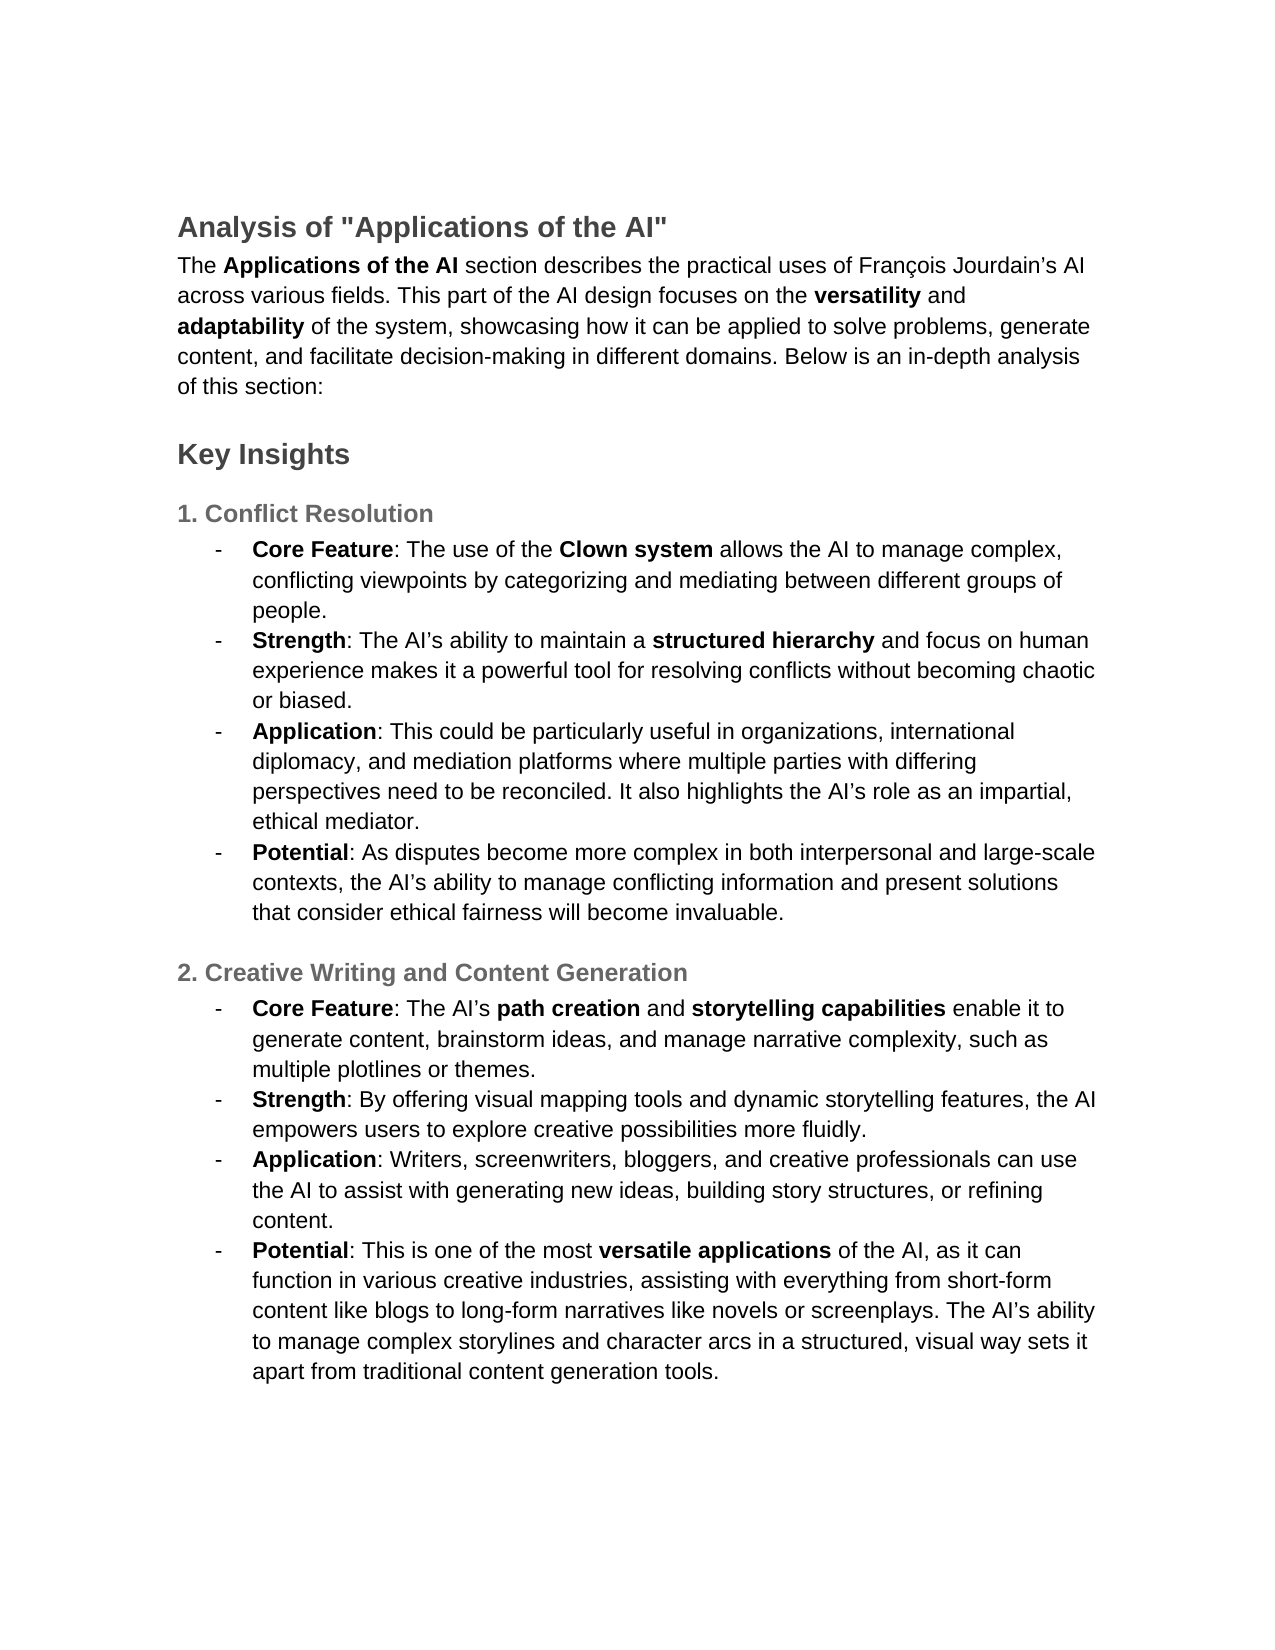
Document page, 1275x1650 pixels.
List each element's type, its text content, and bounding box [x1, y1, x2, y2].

list Potential: This is one of the most versatile applications of the AI, as it can function in various creative industries, assisting with everything from short-form content like blogs to long-form narratives like novels or screenplays. The AI’s ability to manage complex storylines and character arcs in a structured, visual way sets it apart from traditional content generation tools. [214, 1237, 1098, 1384]
list Strength: By offering visual mapping tools and dynamic storytelling features, the AI empowers users to explore creative possibilities more fluidly. [214, 1086, 1098, 1143]
list Application: This could be particularly useful in organizations, international diplomacy, and mediation platforms where multiple parties with differing perspectives need to be reconciled. It also highlights the AI’s role as an impartial, ethical mediator. [214, 718, 1098, 835]
list Core Feature: The use of the Clown system allows the AI to manage complex, conflicting viewpoints by categorizing and mediating between different groups of people. [214, 536, 1098, 623]
list Potential: As disputes become more complex in both interpersonal and large-scale contexts, the AI’s ability to manage conflicting information and present solutions that consider ethical fairness will become invaluable. [214, 838, 1098, 925]
subtitle 1. Conflict Resolution [177, 499, 1098, 528]
list Strength: The AI’s ability to maintain a structured hierarchy and focus on human experience makes it a powerful tool for resolving conflicts without becoming chaotic or biased. [214, 627, 1098, 714]
subtitle Key Insights [177, 437, 1098, 470]
subtitle Analysis of "Applications of the AI" [177, 210, 1098, 244]
text The Applications of the AI section describes the practical uses of François Jourdain’s AI across various fields. This part of the AI design focuses on the versatility and adaptability of the system, showcasing how it can be applied to solve problems, generate content, and facilitate decision-making in different domains. Below is an in-depth analysis of this section: [177, 252, 1098, 399]
list Application: Writers, screenwriters, bloggers, and creative professionals can use the AI to assist with generating new ideas, building story structures, or refining content. [214, 1146, 1098, 1233]
subtitle 2. Creative Writing and Content Generation [177, 958, 1098, 987]
list Core Feature: The AI’s path creation and storytelling capabilities enable it to generate content, brainstorm ideas, and manage narrative complexity, such as multiple plotlines or themes. [214, 995, 1098, 1082]
